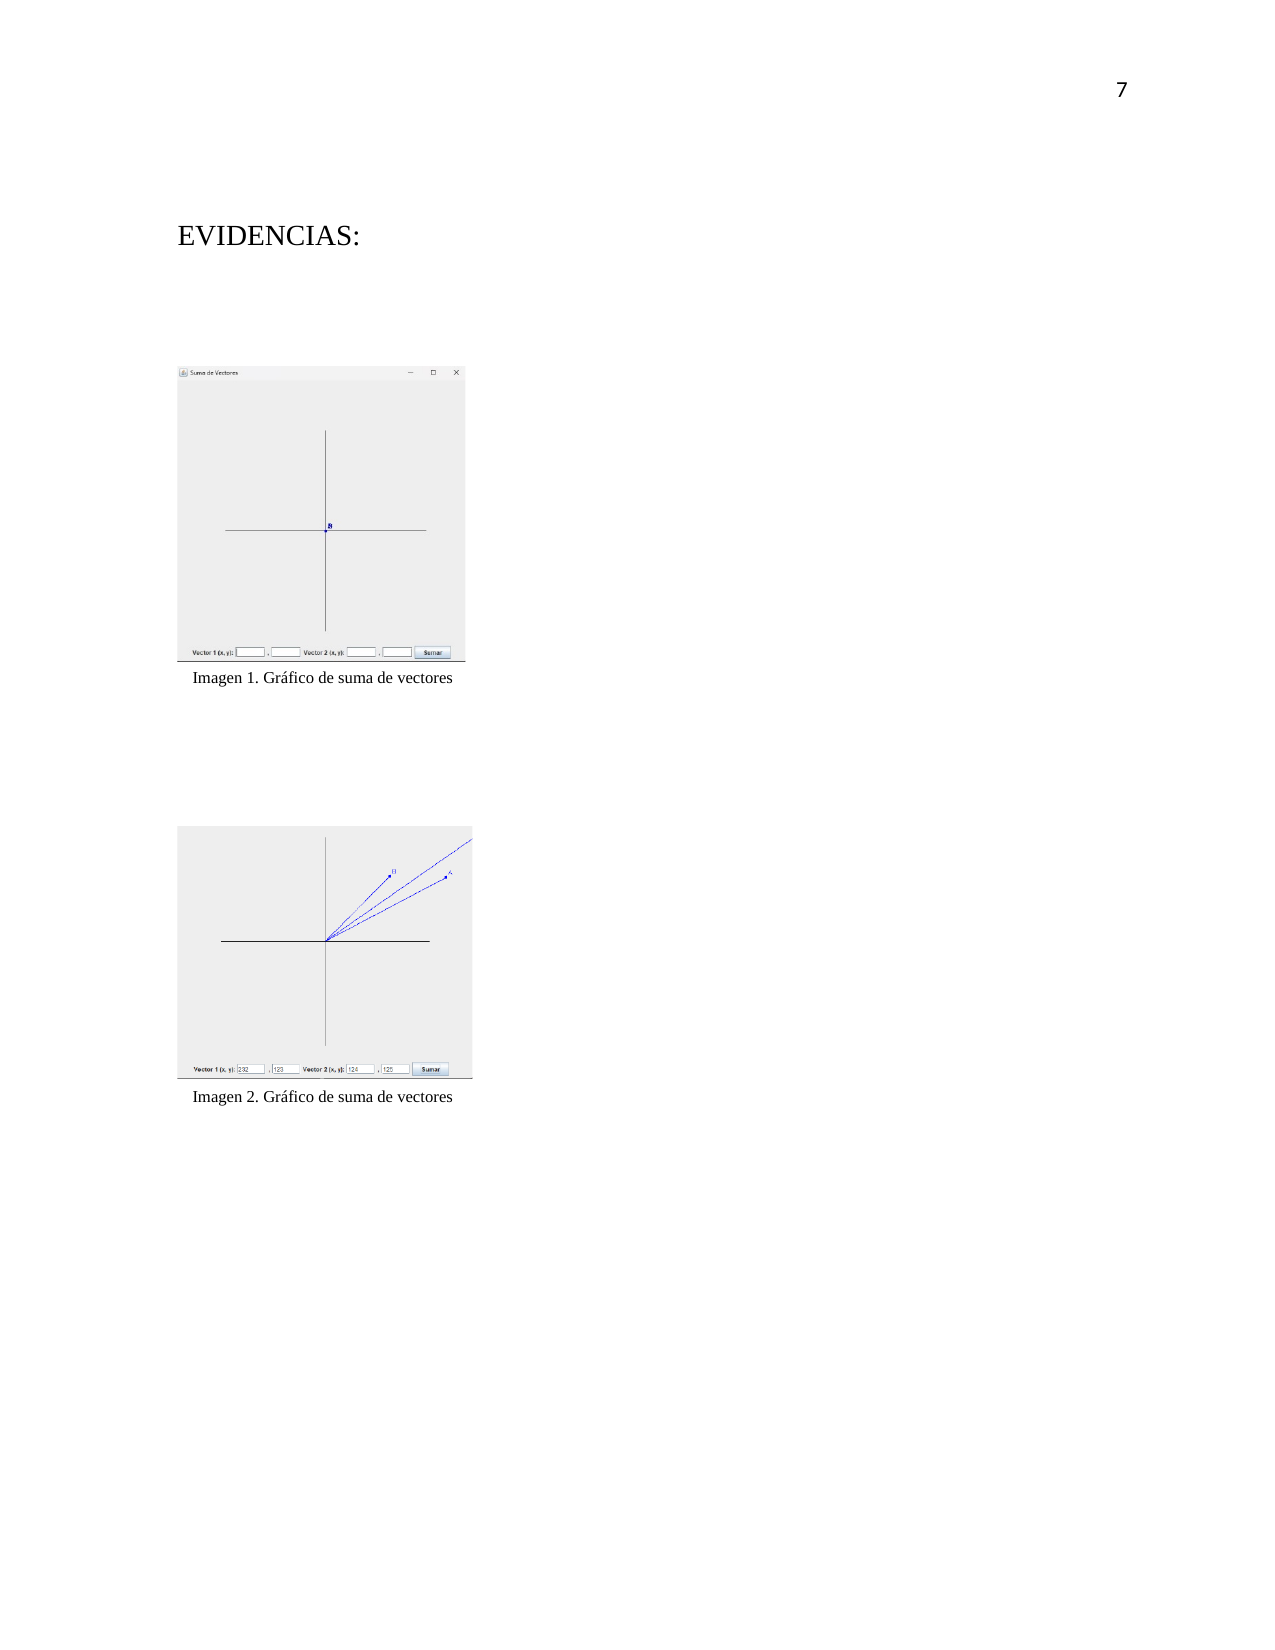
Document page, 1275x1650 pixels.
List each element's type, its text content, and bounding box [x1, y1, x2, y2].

subtitle EVIDENCIAS: [177, 218, 1127, 251]
picture [177, 826, 473, 1079]
picture [177, 366, 466, 662]
